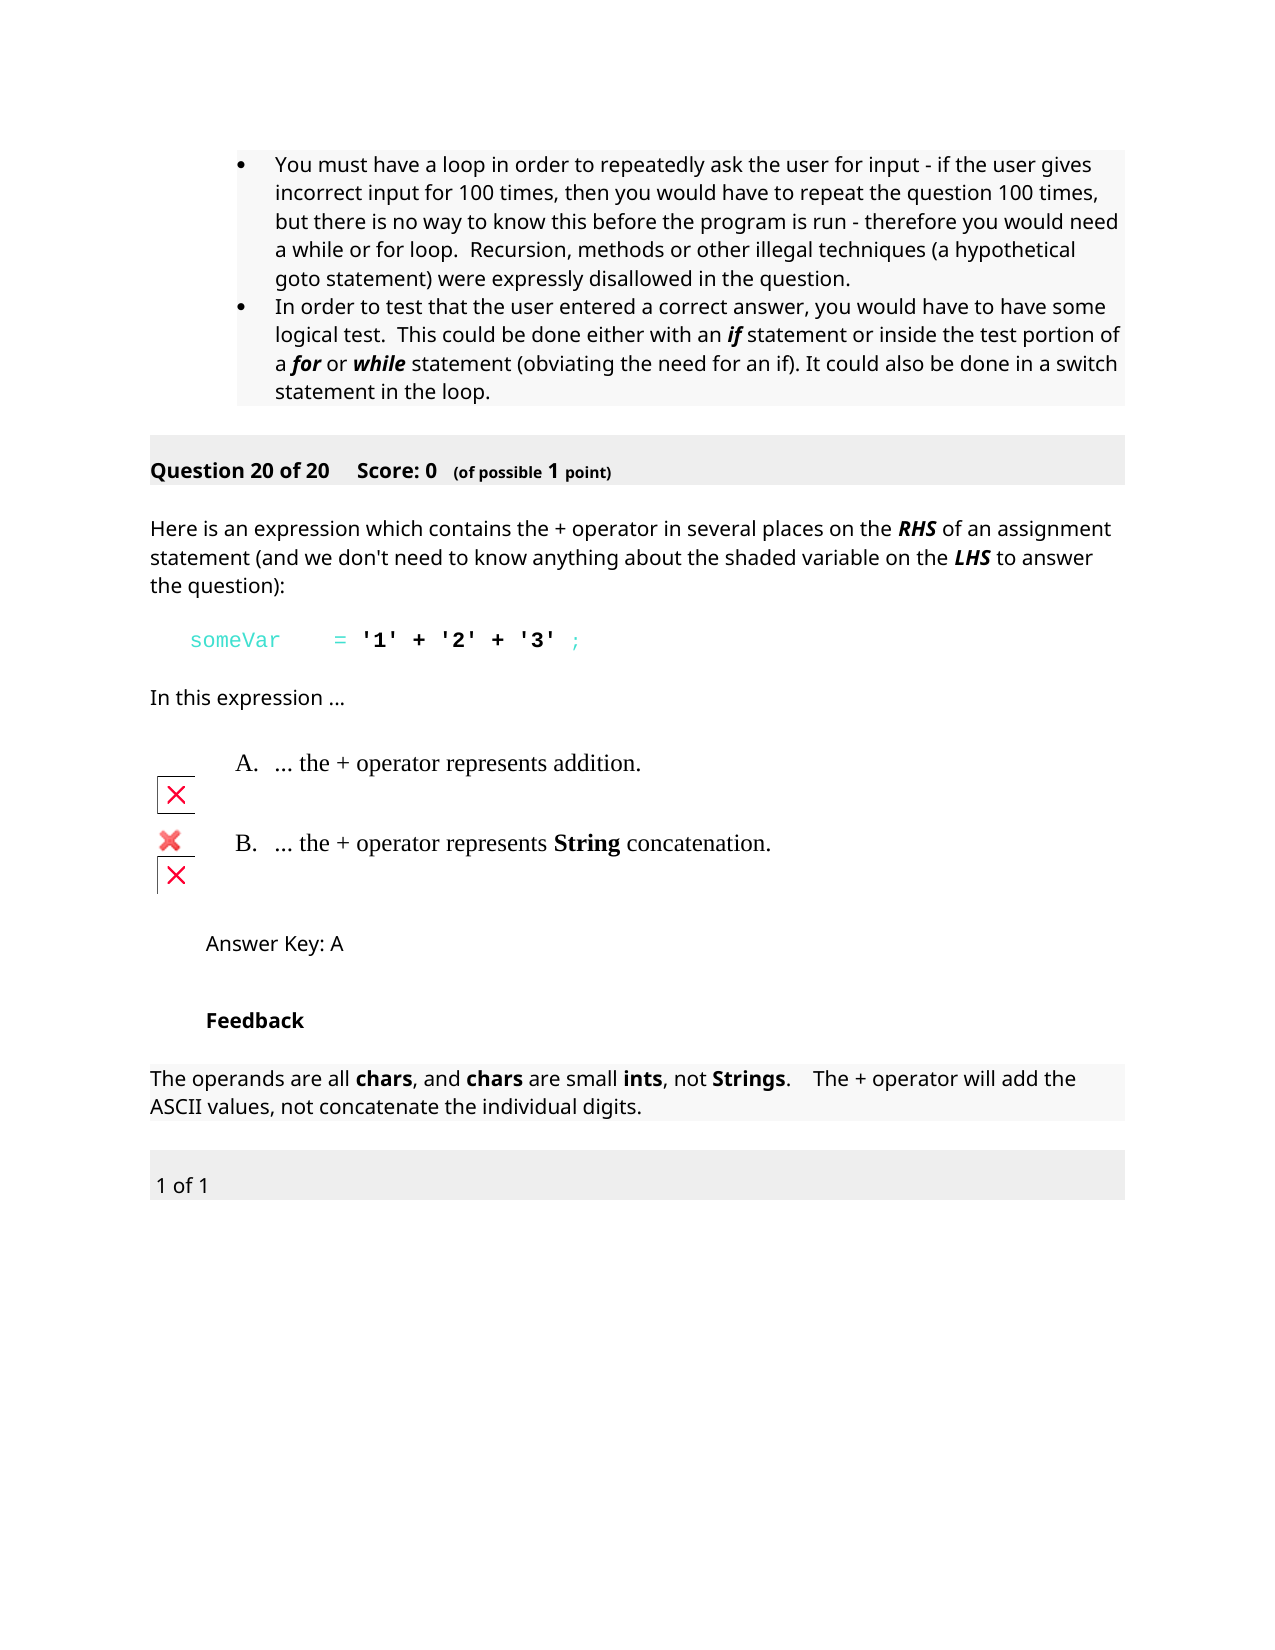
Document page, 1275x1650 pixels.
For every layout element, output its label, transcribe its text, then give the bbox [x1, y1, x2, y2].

text In this expression ... [150, 683, 1125, 711]
text Answer Key: A [150, 902, 1125, 958]
table_header [150, 740, 227, 821]
table_cell [150, 821, 227, 902]
table_cell ... the + operator represents String concatenation. [267, 821, 779, 902]
text Question 20 of 20 Score: 0 (of possible 1 point) [150, 435, 1125, 485]
table_header ... the + operator represents addition. [267, 740, 779, 821]
text The operands are all chars, and chars are small ints, not Strings. The + operator will add the ASCII values, not concatenate the individual digits. [150, 1064, 1125, 1121]
table_cell B. [227, 821, 267, 902]
text 1 of 1 [150, 1150, 1125, 1200]
text Feedback [150, 979, 1125, 1035]
list You must have a loop in order to repeatedly ask the user for input - if the user gives incorrect input for 100 times, then you would have to repeat the question 100 times, but there is no way to know this before the program is run - therefore you would need a while or for loop. Recursion, methods or other illegal techniques (a hypothetical goto statement) were expressly disallowed in the question. [237, 150, 1125, 292]
list In order to test that the user entered a correct answer, you would have to have some logical test. This could be done either with an if statement or inside the test portion of a for or while statement (obviating the need for an if). It could also be done in a switch statement in the loop. [237, 292, 1125, 406]
text Here is an expression which contains the + operator in several places on the RHS of an assignment statement (and we don't need to know anything about the shaded variable on the LHS to answer the question): [150, 514, 1125, 599]
picture [157, 828, 183, 854]
text someVar = '1' + '2' + '3' ; [150, 629, 1125, 653]
table_header A. [227, 740, 267, 821]
